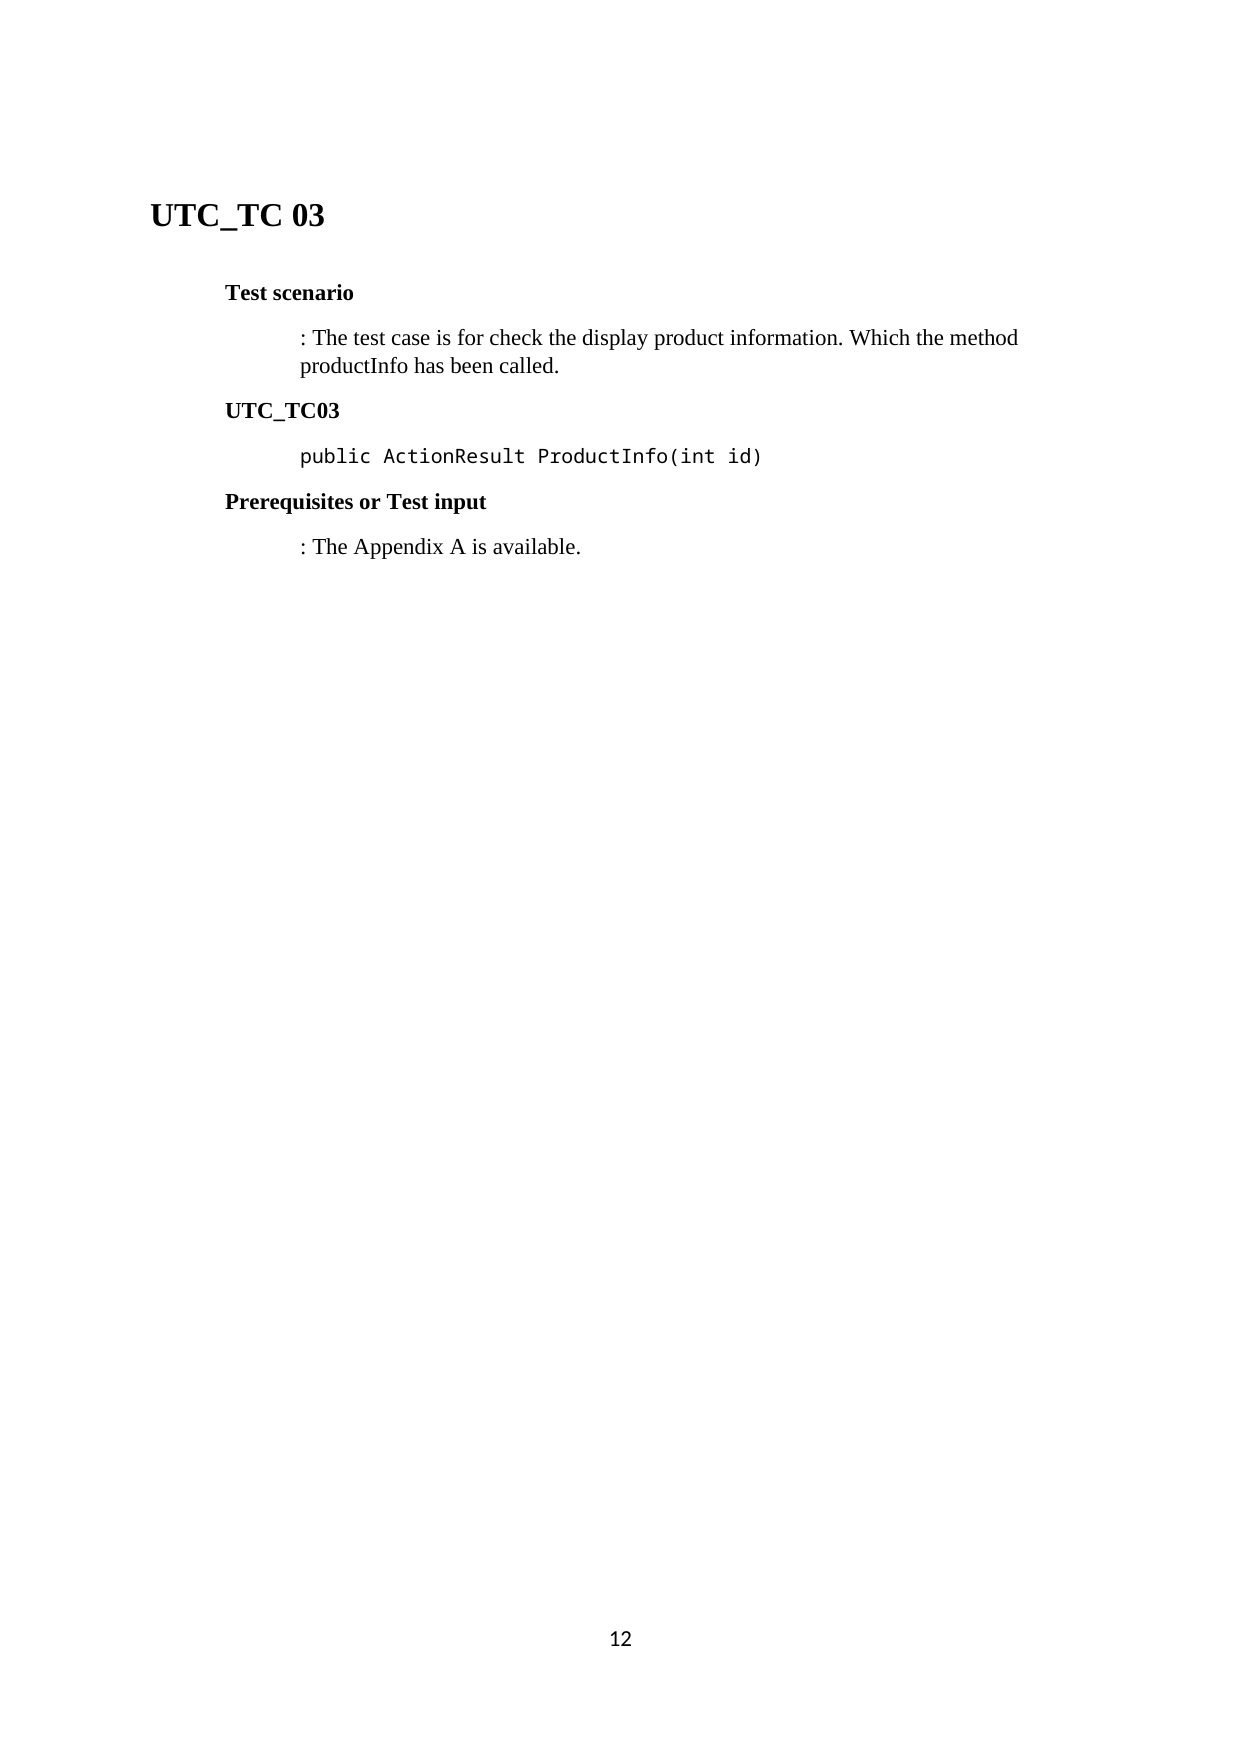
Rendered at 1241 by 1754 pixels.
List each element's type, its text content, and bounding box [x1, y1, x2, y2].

text UTC_TC03 [150, 397, 1090, 423]
text : The Appendix A is available. [150, 533, 1090, 559]
text Test scenario [150, 278, 1090, 305]
text public ActionResult ProductInfo(int id) [225, 442, 1090, 469]
subtitle UTC_TC 03 [150, 195, 1090, 233]
text : The test case is for check the display product information. Which the method productInfo has been called. [300, 324, 1090, 378]
text Prerequisites or Test input [150, 488, 1090, 514]
